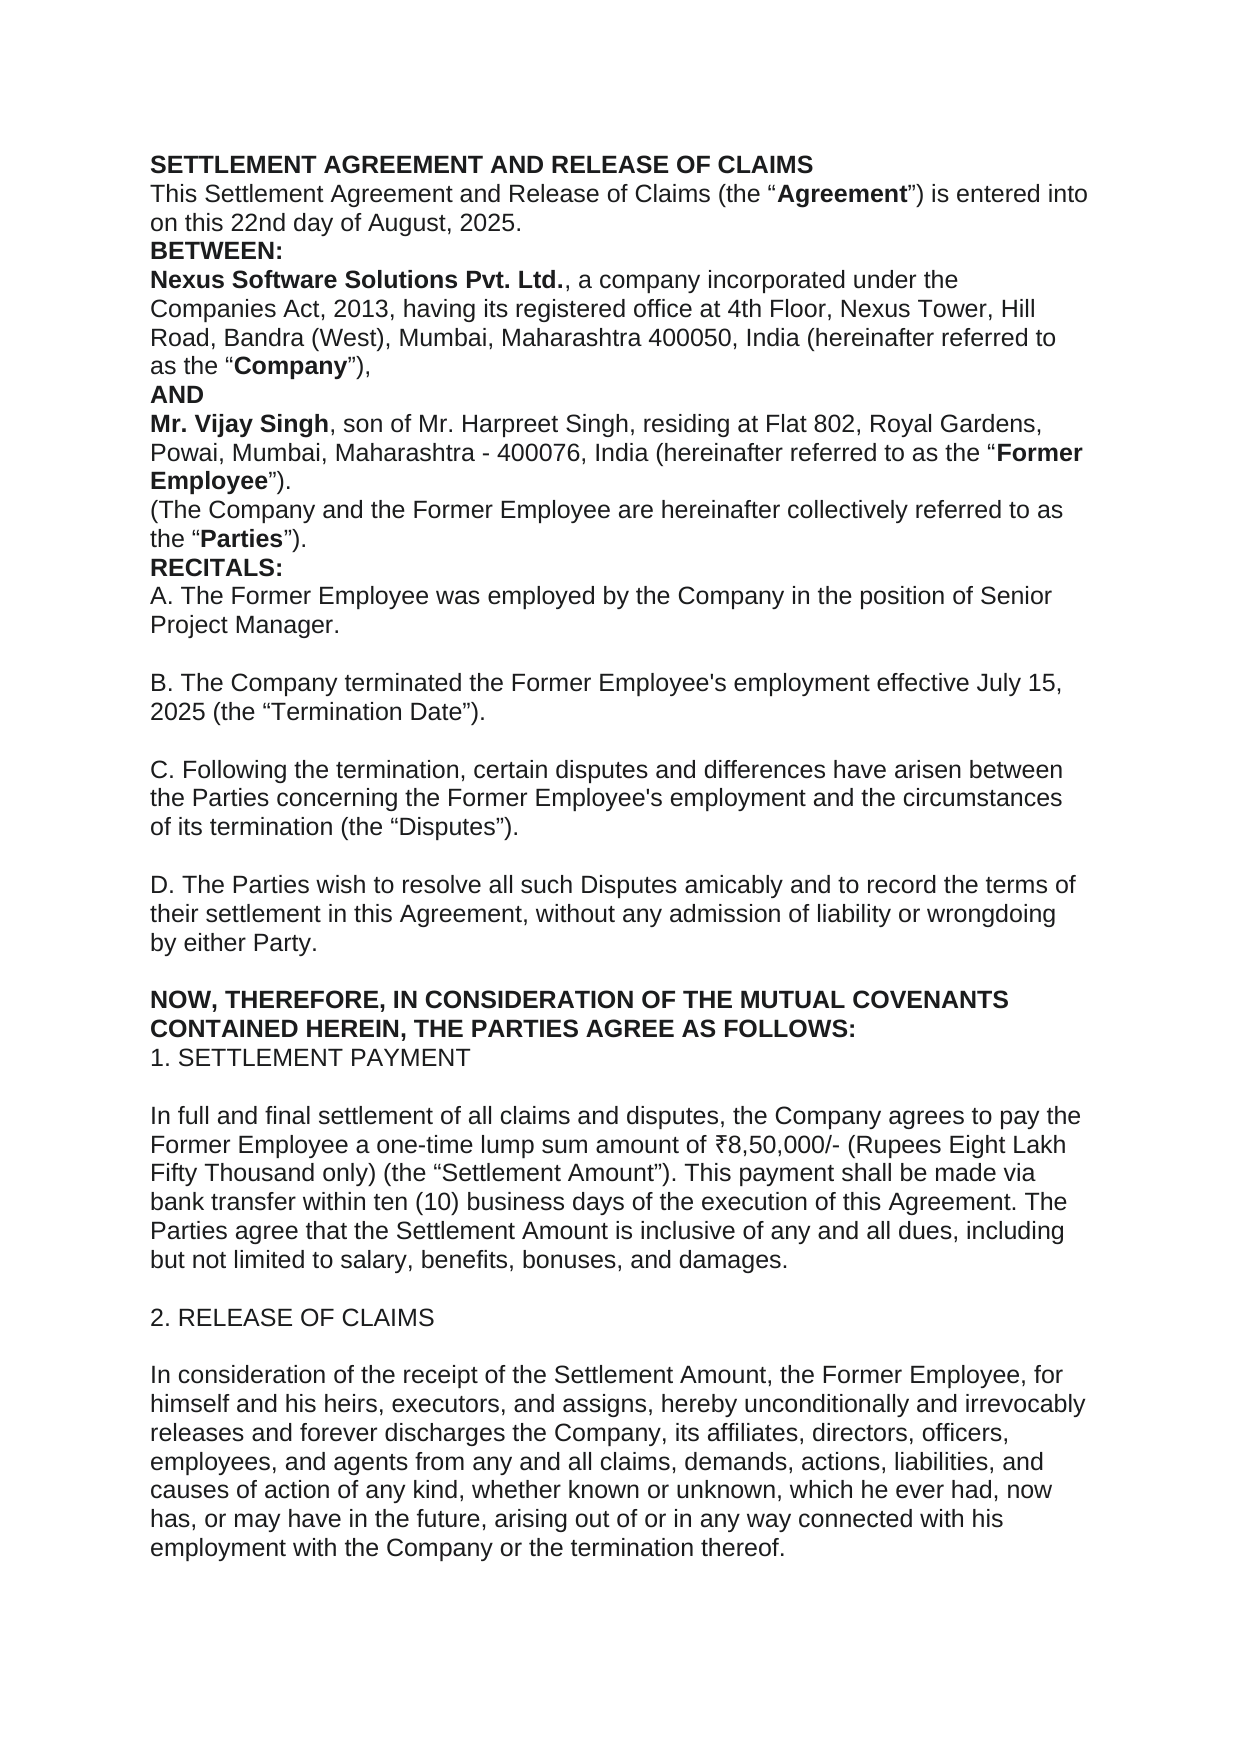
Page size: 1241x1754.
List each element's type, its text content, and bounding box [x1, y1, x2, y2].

text AND [150, 380, 1090, 409]
text In consideration of the receipt of the Settlement Amount, the Former Employee, for himself and his heirs, executors, and assigns, hereby unconditionally and irrevocably releases and forever discharges the Company, its affiliates, directors, officers, employees, and agents from any and all claims, demands, actions, liabilities, and causes of action of any kind, whether known or unknown, which he ever had, now has, or may have in the future, arising out of or in any way connected with his employment with the Company or the termination thereof. [150, 1360, 1090, 1562]
text A. The Former Employee was employed by the Company in the position of Senior Project Manager. [150, 581, 1090, 639]
text This Settlement Agreement and Release of Claims (the “Agreement”) is entered into on this 22nd day of August, 2025. [150, 179, 1090, 236]
text NOW, THEREFORE, IN CONSIDERATION OF THE MUTUAL COVENANTS CONTAINED HEREIN, THE PARTIES AGREE AS FOLLOWS: [150, 985, 1090, 1043]
text SETTLEMENT AGREEMENT AND RELEASE OF CLAIMS [150, 150, 1090, 179]
text (The Company and the Former Employee are hereinafter collectively referred to as the “Parties”). [150, 495, 1090, 552]
text C. Following the termination, certain disputes and differences have arisen between the Parties concerning the Former Employee's employment and the circumstances of its termination (the “Disputes”). [150, 754, 1090, 841]
text 2. RELEASE OF CLAIMS [150, 1302, 1090, 1331]
text B. The Company terminated the Former Employee's employment effective July 15, 2025 (the “Termination Date”). [150, 668, 1090, 725]
text Nexus Software Solutions Pvt. Ltd., a company incorporated under the Companies Act, 2013, having its registered office at 4th Floor, Nexus Tower, Hill Road, Bandra (West), Mumbai, Maharashtra 400050, India (hereinafter referred to as the “Company”), [150, 265, 1090, 380]
text RECITALS: [150, 552, 1090, 581]
text BETWEEN: [150, 236, 1090, 265]
text 1. SETTLEMENT PAYMENT [150, 1043, 1090, 1072]
text Mr. Vijay Singh, son of Mr. Harpreet Singh, residing at Flat 802, Royal Gardens, Powai, Mumbai, Maharashtra - 400076, India (hereinafter referred to as the “Former Employee”). [150, 409, 1090, 495]
text In full and final settlement of all claims and disputes, the Company agrees to pay the Former Employee a one-time lump sum amount of ₹8,50,000/- (Rupees Eight Lakh Fifty Thousand only) (the “Settlement Amount”). This payment shall be made via bank transfer within ten (10) business days of the execution of this Agreement. The Parties agree that the Settlement Amount is inclusive of any and all dues, including but not limited to salary, benefits, bonuses, and damages. [150, 1101, 1090, 1273]
text D. The Parties wish to resolve all such Disputes amicably and to record the terms of their settlement in this Agreement, without any admission of liability or wrongdoing by either Party. [150, 870, 1090, 956]
